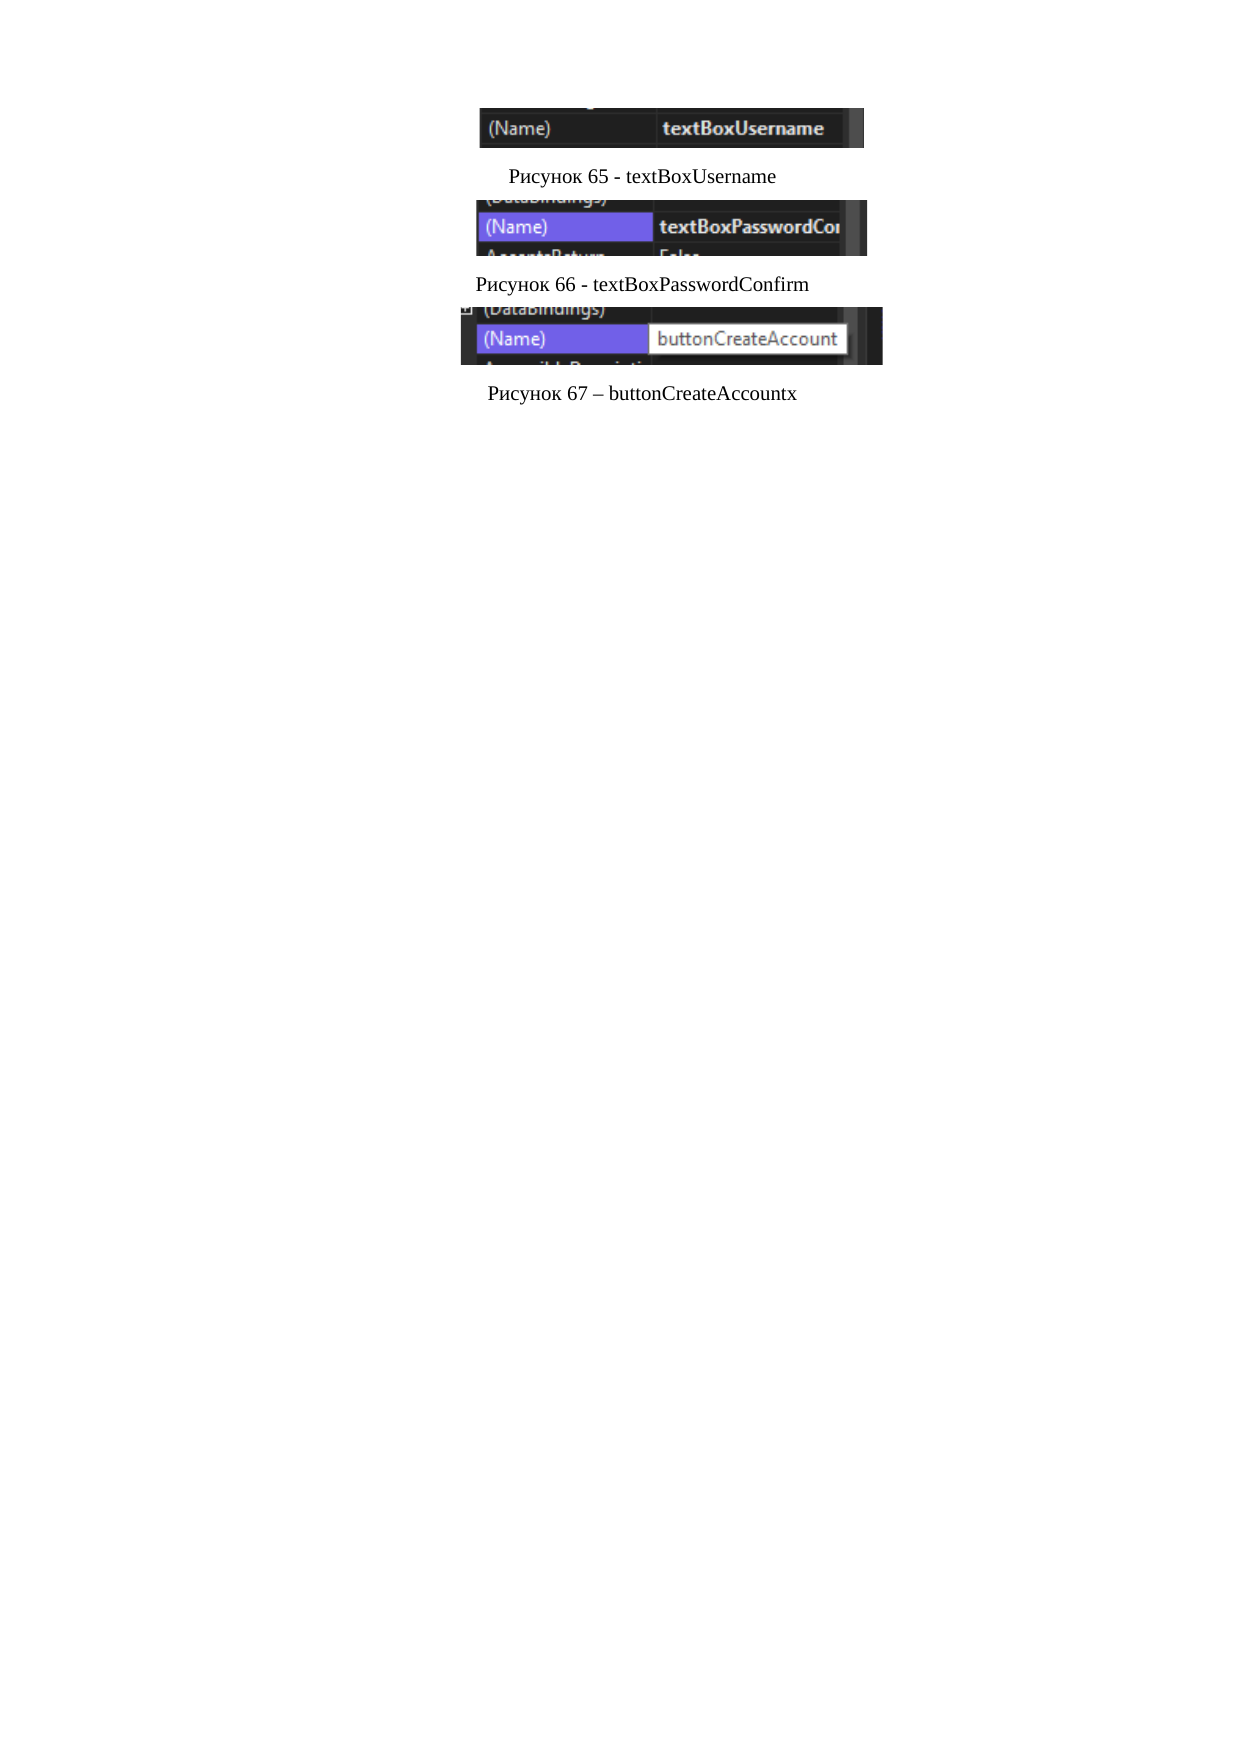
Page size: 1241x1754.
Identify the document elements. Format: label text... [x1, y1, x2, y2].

picture [476, 200, 868, 256]
text Рисунок 65 - textBoxUsername [103, 164, 1181, 188]
text Рисунок 67 – buttonCreateAccountx [103, 381, 1181, 405]
picture [479, 108, 864, 148]
text Рисунок 66 - textBoxPasswordConfirm [103, 272, 1181, 296]
picture [460, 307, 883, 365]
